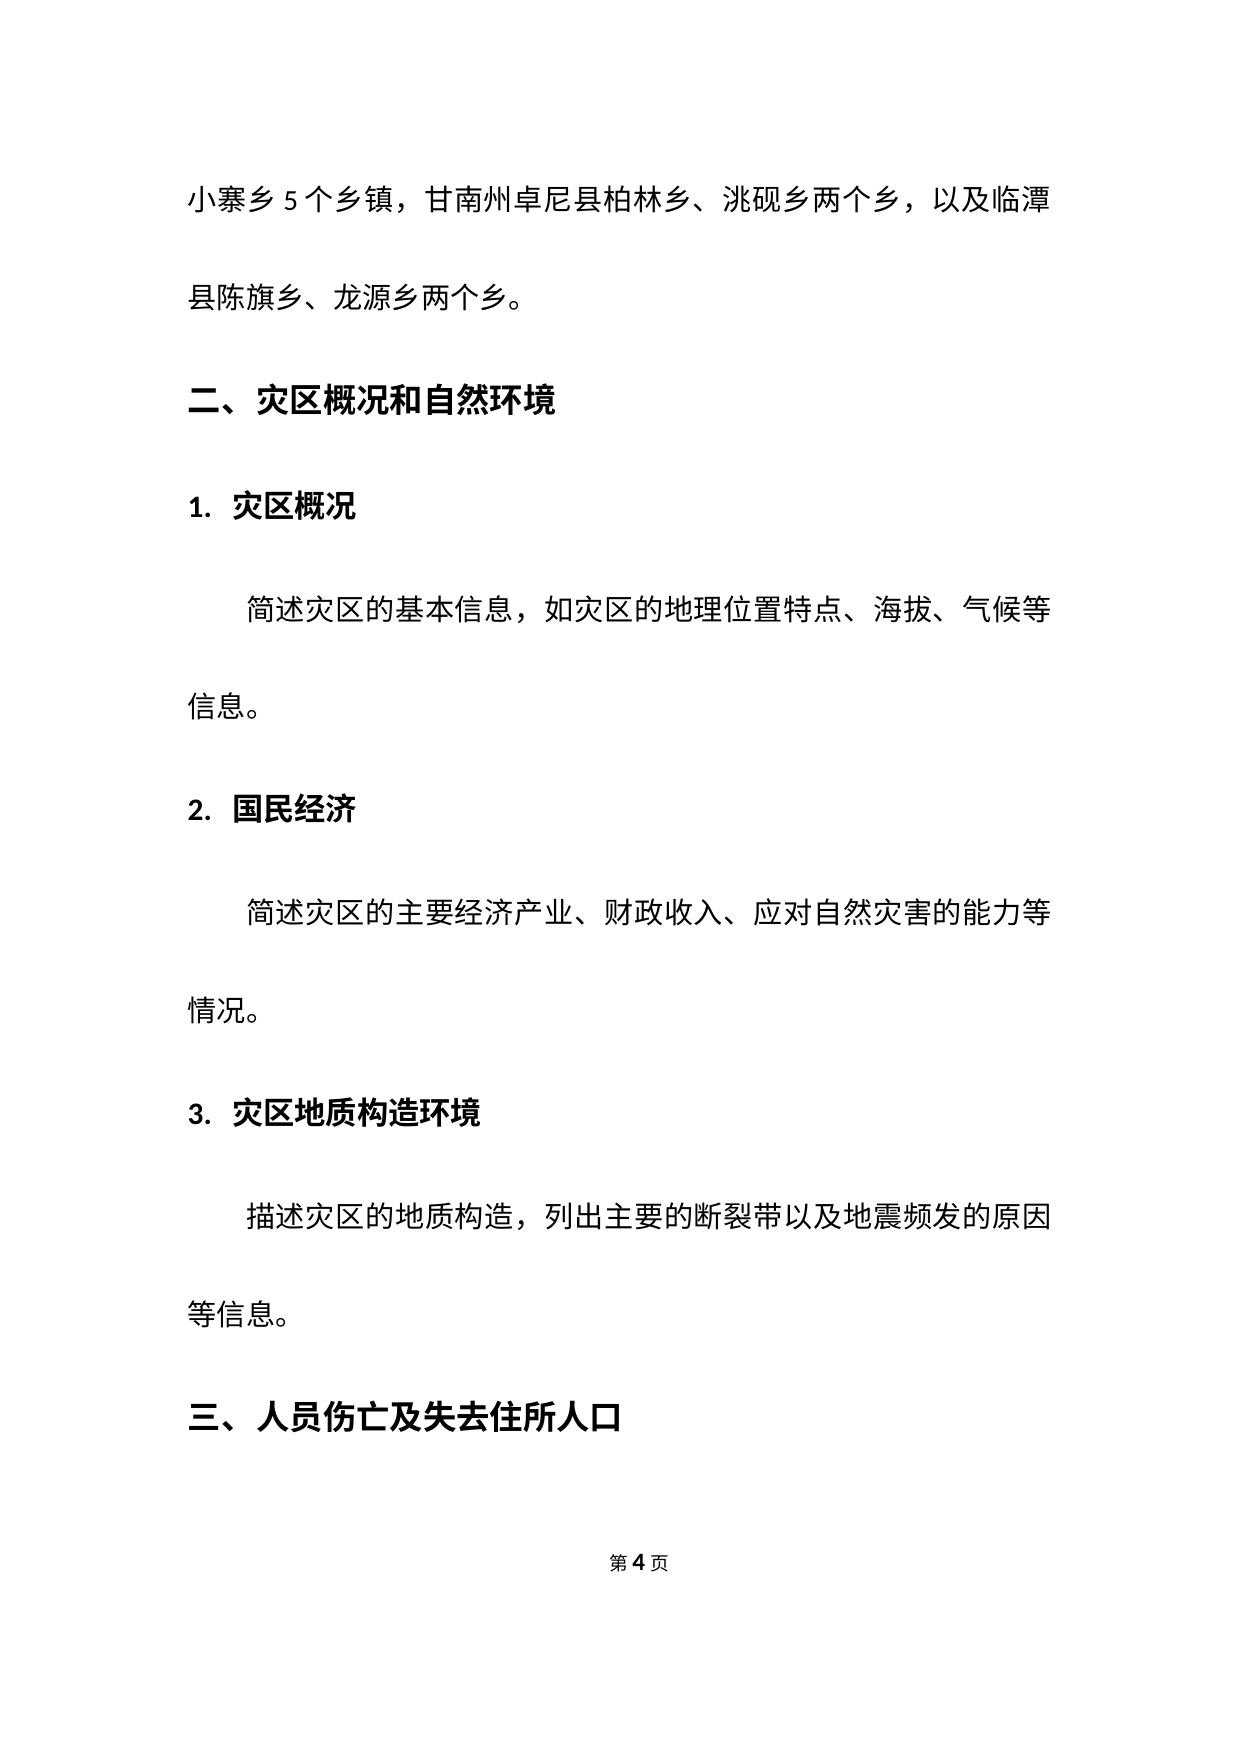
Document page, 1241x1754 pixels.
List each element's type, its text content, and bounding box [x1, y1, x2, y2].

text 描述灾区的地质构造，列出主要的断裂带以及地震频发的原因等信息。 [187, 1182, 1053, 1345]
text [187, 166, 1053, 328]
text 简述灾区的主要经济产业、财政收入、应对自然灾害的能力等情况。 [187, 878, 1053, 1041]
subtitle 人员伤亡及失去住所人口 [187, 1382, 1053, 1447]
subtitle 国民经济 [187, 774, 1053, 839]
text 简述灾区的基本信息，如灾区的地理位置特点、海拔、气候等信息。 [187, 575, 1053, 737]
subtitle 灾区概况 [187, 471, 1053, 536]
subtitle 灾区地质构造环境 [187, 1078, 1053, 1143]
subtitle 灾区概况和自然环境 [187, 366, 1053, 431]
